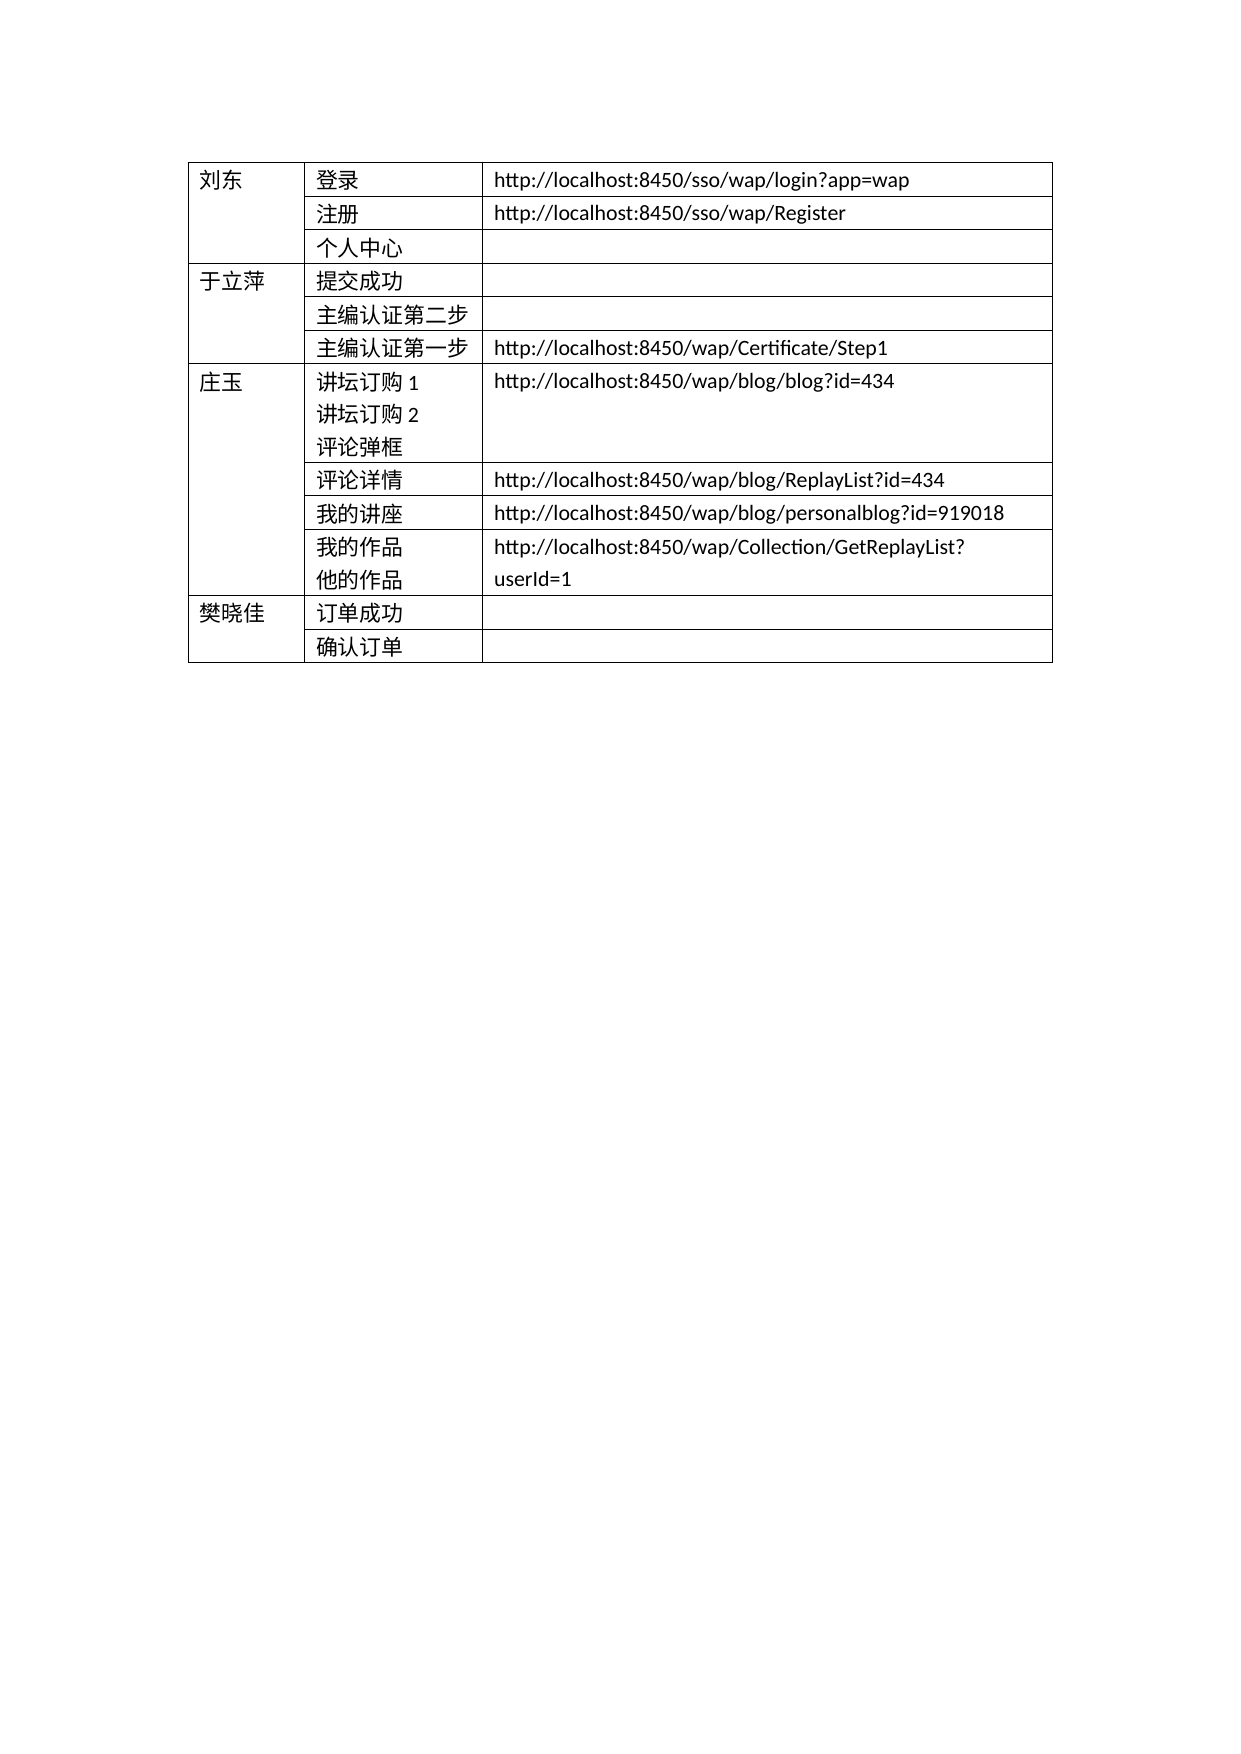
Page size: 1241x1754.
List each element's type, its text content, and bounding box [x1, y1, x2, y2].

table_cell 注册 [305, 197, 482, 229]
table_cell 我的讲座 [305, 496, 482, 529]
table_cell 于立萍 [189, 264, 304, 363]
table_cell 庄玉 [189, 364, 304, 595]
table_cell 主编认证第一步 [305, 331, 482, 363]
table_cell 订单成功 [305, 596, 482, 628]
table_cell 我的作品 他的作品 [305, 530, 482, 595]
table_cell http://localhost:8450/wap/Collection/GetReplayList?userId=1 [483, 530, 1052, 595]
table_cell 讲坛订购1 讲坛订购2 评论弹框 [305, 364, 482, 462]
table_cell http://localhost:8450/sso/wap/Register [483, 197, 1052, 229]
table_cell 确认订单 [305, 630, 482, 662]
table_header 登录 [305, 163, 482, 196]
table_cell http://localhost:8450/wap/blog/personalblog?id=919018 [483, 496, 1052, 529]
table_cell [483, 297, 1052, 330]
table_cell 个人中心 [305, 230, 482, 263]
table_cell [483, 264, 1052, 296]
table_cell 评论详情 [305, 463, 482, 495]
table_cell http://localhost:8450/wap/blog/ReplayList?id=434 [483, 463, 1052, 495]
table_cell [483, 630, 1052, 662]
table_cell http://localhost:8450/wap/blog/blog?id=434 [483, 364, 1052, 462]
table_header http://localhost:8450/sso/wap/login?app=wap [483, 163, 1052, 196]
table_cell 主编认证第二步 [305, 297, 482, 330]
table_cell 提交成功 [305, 264, 482, 296]
table_cell 樊晓佳 [189, 596, 304, 662]
table_cell http://localhost:8450/wap/Certificate/Step1 [483, 331, 1052, 363]
table_cell [483, 596, 1052, 628]
table_header 刘东 [189, 163, 304, 263]
table_cell [483, 230, 1052, 263]
